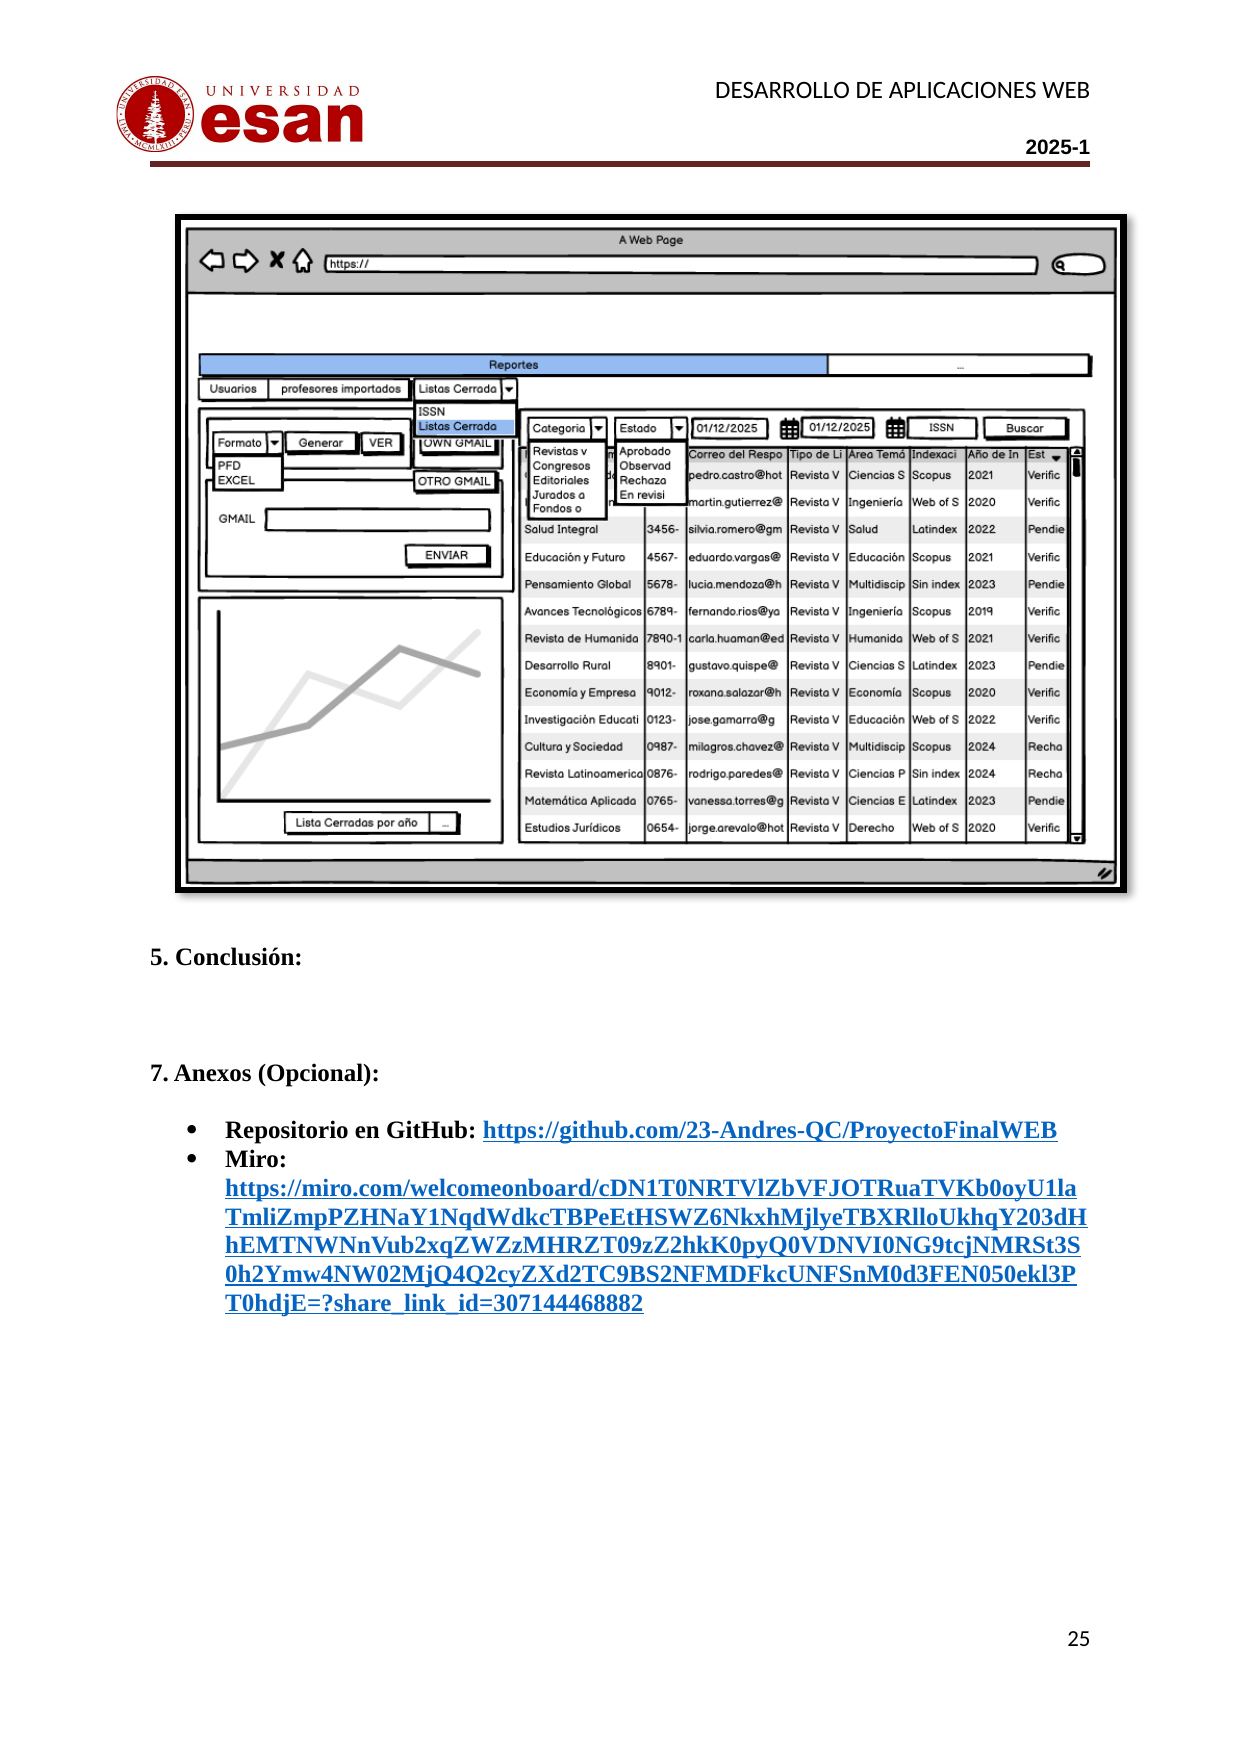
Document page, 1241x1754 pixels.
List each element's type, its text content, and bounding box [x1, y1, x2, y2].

subtitle 7. Anexos (Opcional): [150, 1058, 1090, 1086]
subtitle 5. Conclusión: [150, 942, 1090, 971]
subtitle Repositorio en GitHub: https://github.com/23-Andres-QC/ProyectoFinalWEB [187, 1116, 1090, 1144]
subtitle Miro: https://miro.com/welcomeonboard/cDN1T0NRTVlZbVFJOTRuaTVKb0oyU1laTmliZmpPZHNaY1NqdWdkcTBPeEtHSWZ6NkxhMjlyeTBXRlloUkhqY203dHhEMTNWNnVub2xqZWZzMHRZT09zZ2hkK0pyQ0VDNVI0NG9tcjNMRSt3S0h2Ymw4NW02MjQ4Q2cyZXd2TC9BS2NFMDFkcUNFSnM0d3FEN050ekl3PT0hdjE=?share_link_id=307144468882 [187, 1173, 1090, 1346]
picture [116, 76, 363, 152]
